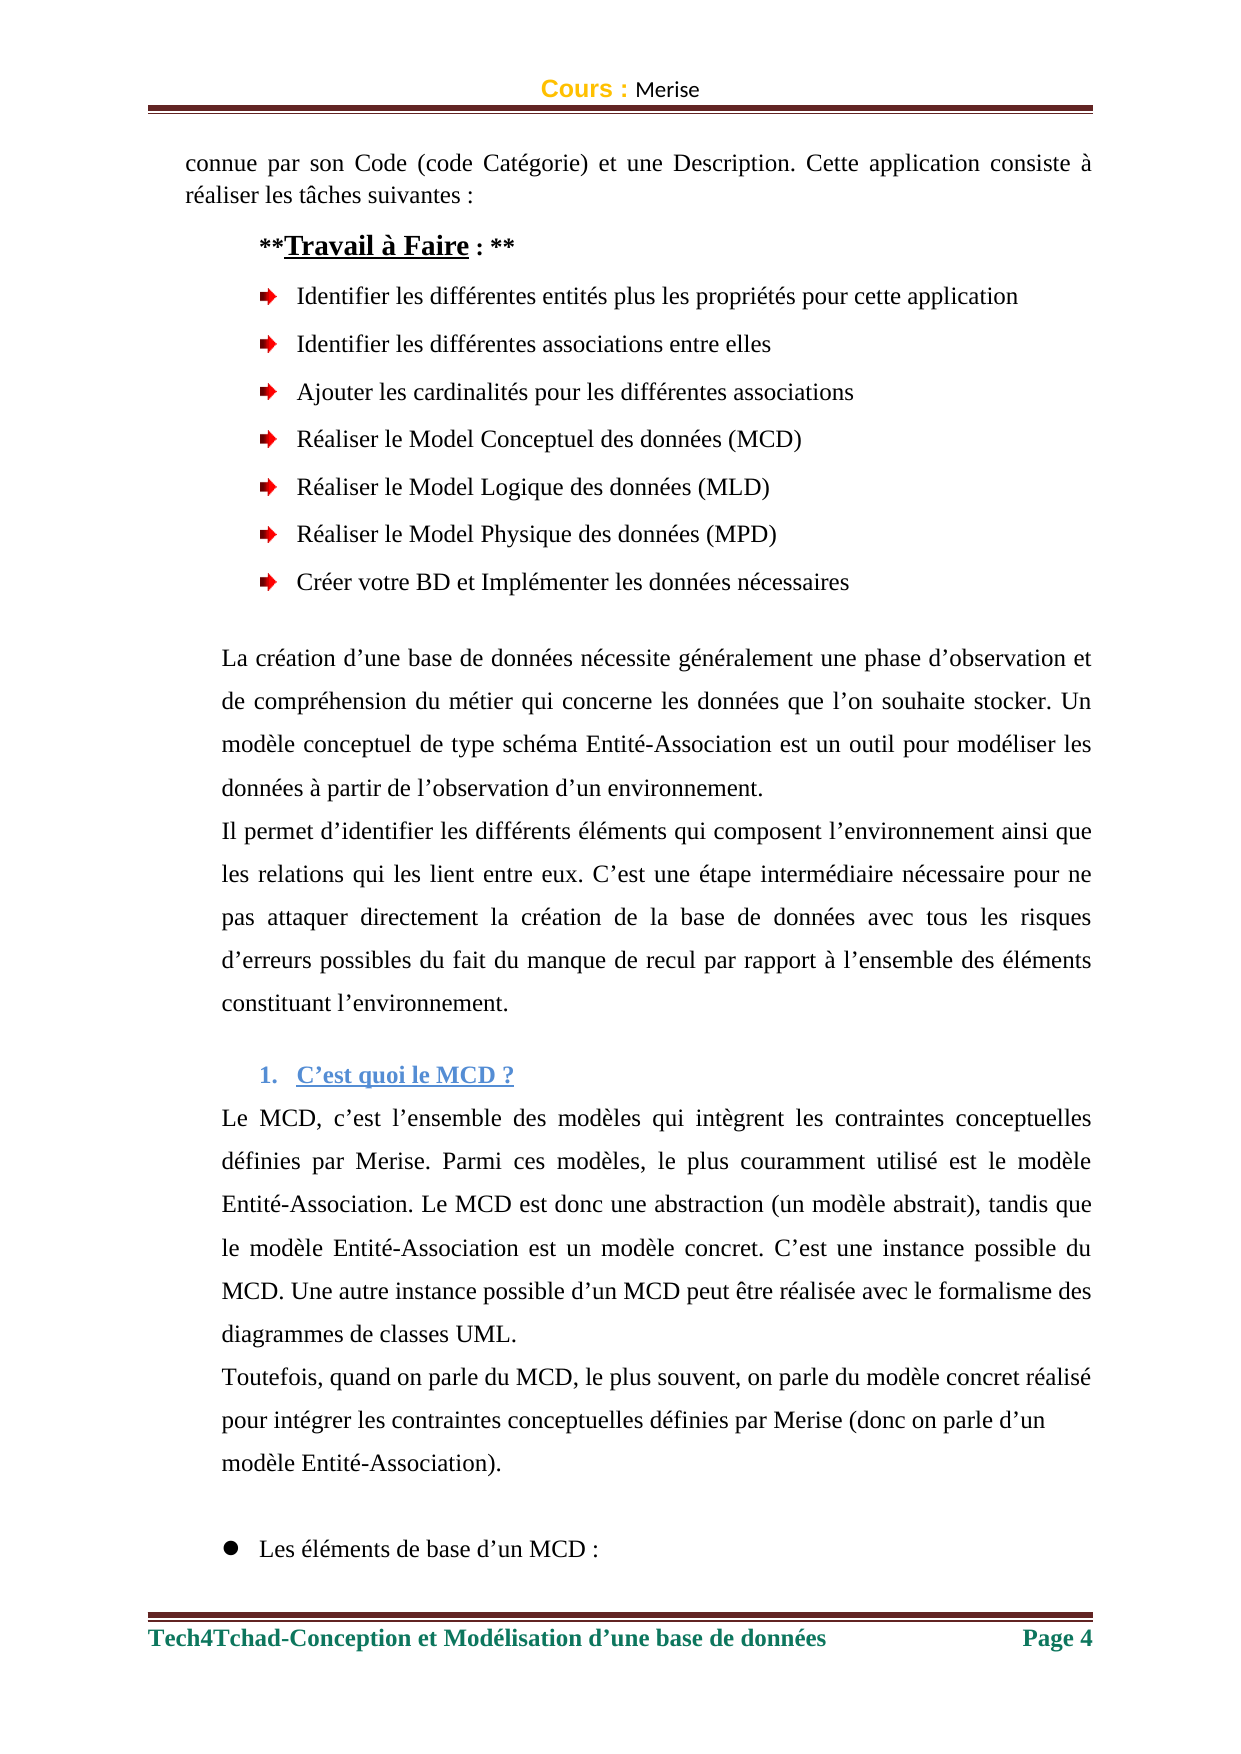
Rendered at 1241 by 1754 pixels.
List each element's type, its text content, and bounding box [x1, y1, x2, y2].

text Il permet d’identifier les différents éléments qui composent l’environnement ainsi que les relations qui les lient entre eux. C’est une étape intermédiaire nécessaire pour ne pas attaquer directement la création de la base de données avec tous les risques d’erreurs possibles du fait du manque de recul par rapport à l’ensemble des éléments constituant l’environnement. [221, 816, 1093, 1017]
list Réaliser le Model Conceptuel des données (MCD) [259, 424, 1093, 453]
picture [260, 573, 277, 591]
list Identifier les différentes entités plus les propriétés pour cette application [259, 281, 1093, 310]
list Créer votre BD et Implémenter les données nécessaires [259, 567, 1093, 596]
list Réaliser le Model Logique des données (MLD) [259, 472, 1093, 501]
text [185, 148, 1093, 209]
list Les éléments de base d’un MCD : [221, 1534, 1093, 1563]
text Le MCD, c’est l’ensemble des modèles qui intègrent les contraintes conceptuelles définies par Merise. Parmi ces modèles, le plus couramment utilisé est le modèle Entité-Association. Le MCD est donc une abstraction (un modèle abstrait), tandis que le modèle Entité-Association est un modèle concret. C’est une instance possible du MCD. Une autre instance possible d’un MCD peut être réalisée avec le formalisme des diagrammes de classes UML. [221, 1103, 1093, 1348]
list C’est quoi le MCD ? [259, 1060, 1093, 1089]
list Réaliser le Model Physique des données (MPD) [259, 519, 1093, 548]
text Toutefois, quand on parle du MCD, le plus souvent, on parle du modèle concret réalisé pour intégrer les contraintes conceptuelles définies par Merise (donc on parle d’un modèle Entité-Association). [221, 1362, 1093, 1477]
list Identifier les différentes associations entre elles [259, 329, 1093, 358]
text **Travail à Faire : ** [185, 228, 1093, 262]
picture [260, 335, 277, 353]
picture [260, 430, 277, 448]
picture [260, 478, 277, 496]
picture [260, 288, 277, 305]
picture [260, 526, 277, 543]
list Ajouter les cardinalités pour les différentes associations [259, 377, 1093, 405]
text La création d’une base de données nécessite généralement une phase d’observation et de compréhension du métier qui concerne les données que l’on souhaite stocker. Un modèle conceptuel de type schéma Entité-Association est un outil pour modéliser les données à partir de l’observation d’un environnement. [221, 643, 1093, 801]
picture [260, 383, 277, 400]
